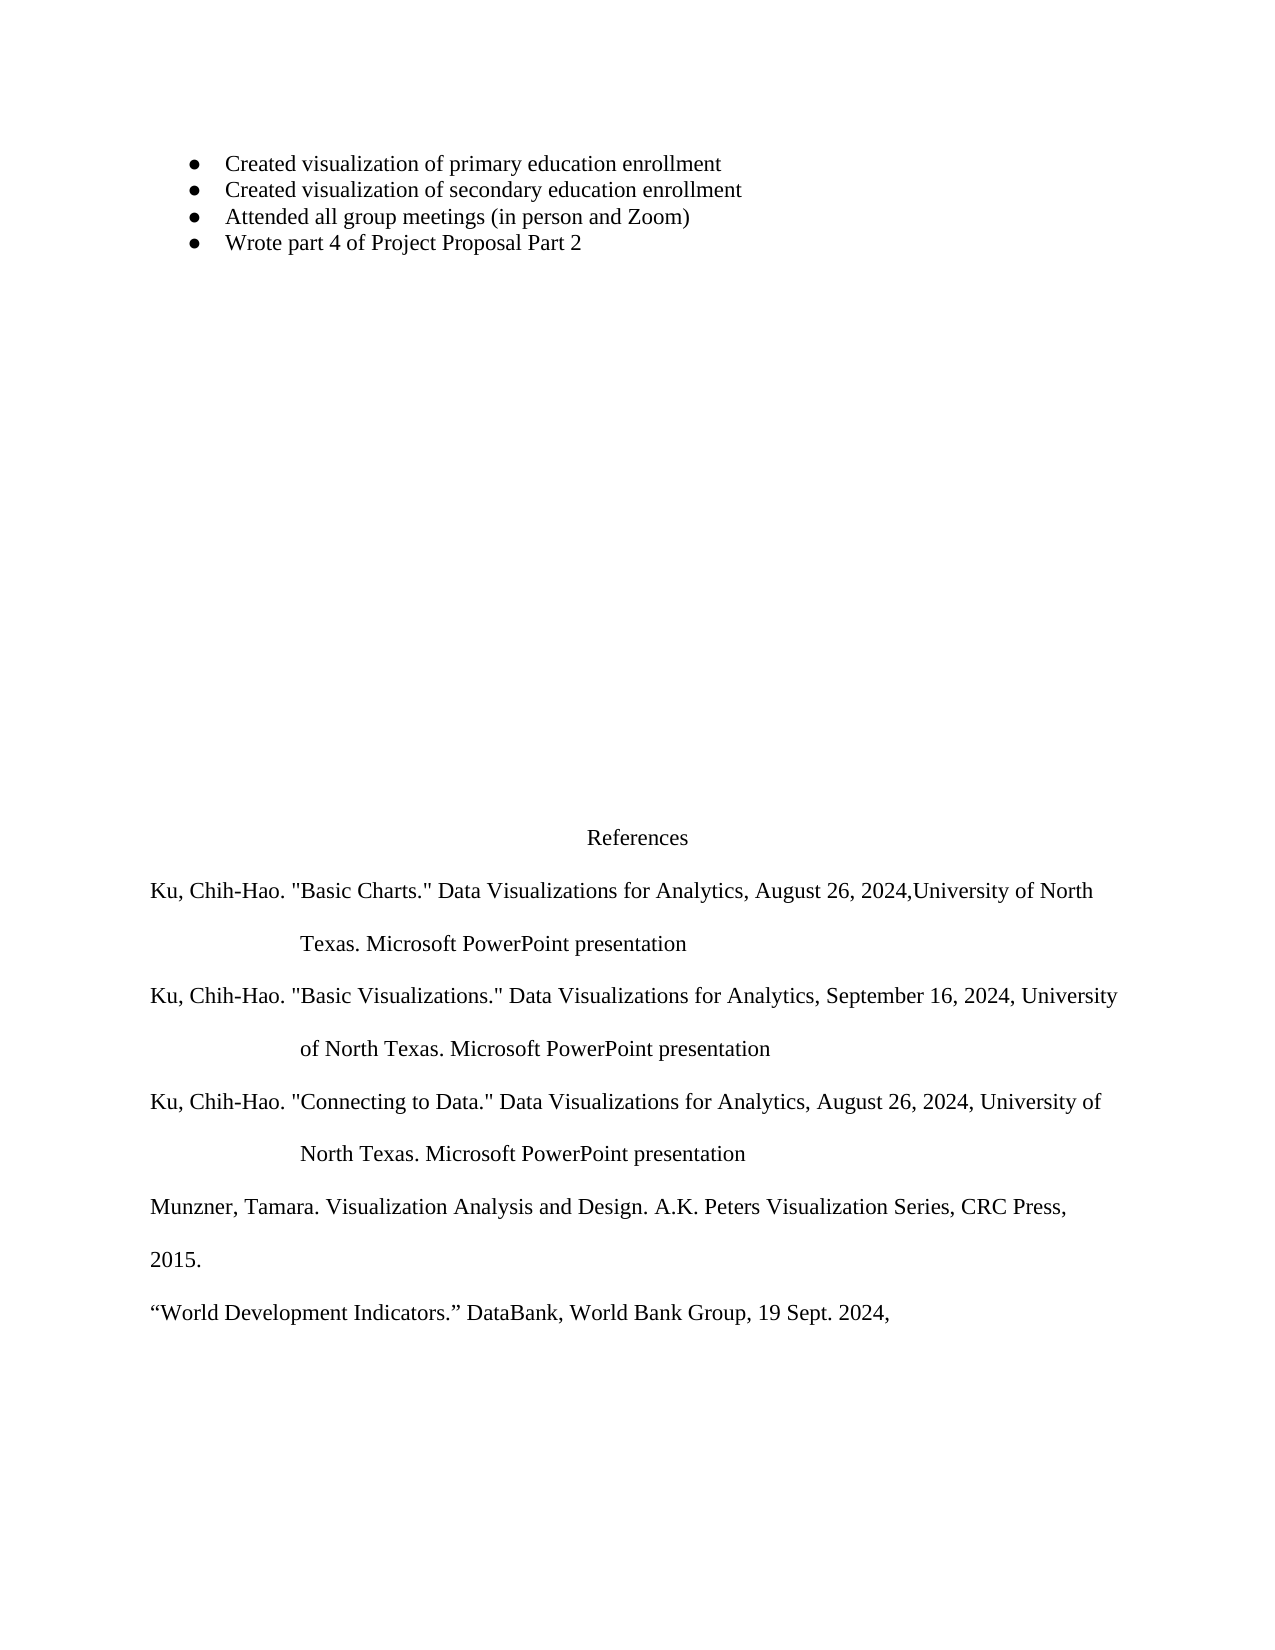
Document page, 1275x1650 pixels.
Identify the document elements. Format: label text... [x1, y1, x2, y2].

list Attended all group meetings (in person and Zoom) [187, 203, 1125, 229]
list Created visualization of secondary education enrollment [187, 176, 1125, 203]
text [150, 1298, 1125, 1325]
text Munzner, Tamara. Visualization Analysis and Design. A.K. Peters Visualization Series, CRC Press, 2015. [150, 1193, 1125, 1272]
text Ku, Chih-Hao. "Connecting to Data." Data Visualizations for Analytics, August 26, 2024, University of North Texas. Microsoft PowerPoint presentation [150, 1088, 1125, 1167]
list Created visualization of primary education enrollment [187, 150, 1125, 176]
list Wrote part 4 of Project Proposal Part 2 [187, 229, 1125, 255]
text References [150, 824, 1125, 851]
text Ku, Chih-Hao. "Basic Charts." Data Visualizations for Analytics, August 26, 2024,University of North Texas. Microsoft PowerPoint presentation [150, 877, 1125, 956]
text Ku, Chih-Hao. "Basic Visualizations." Data Visualizations for Analytics, September 16, 2024, University of North Texas. Microsoft PowerPoint presentation [150, 982, 1125, 1061]
